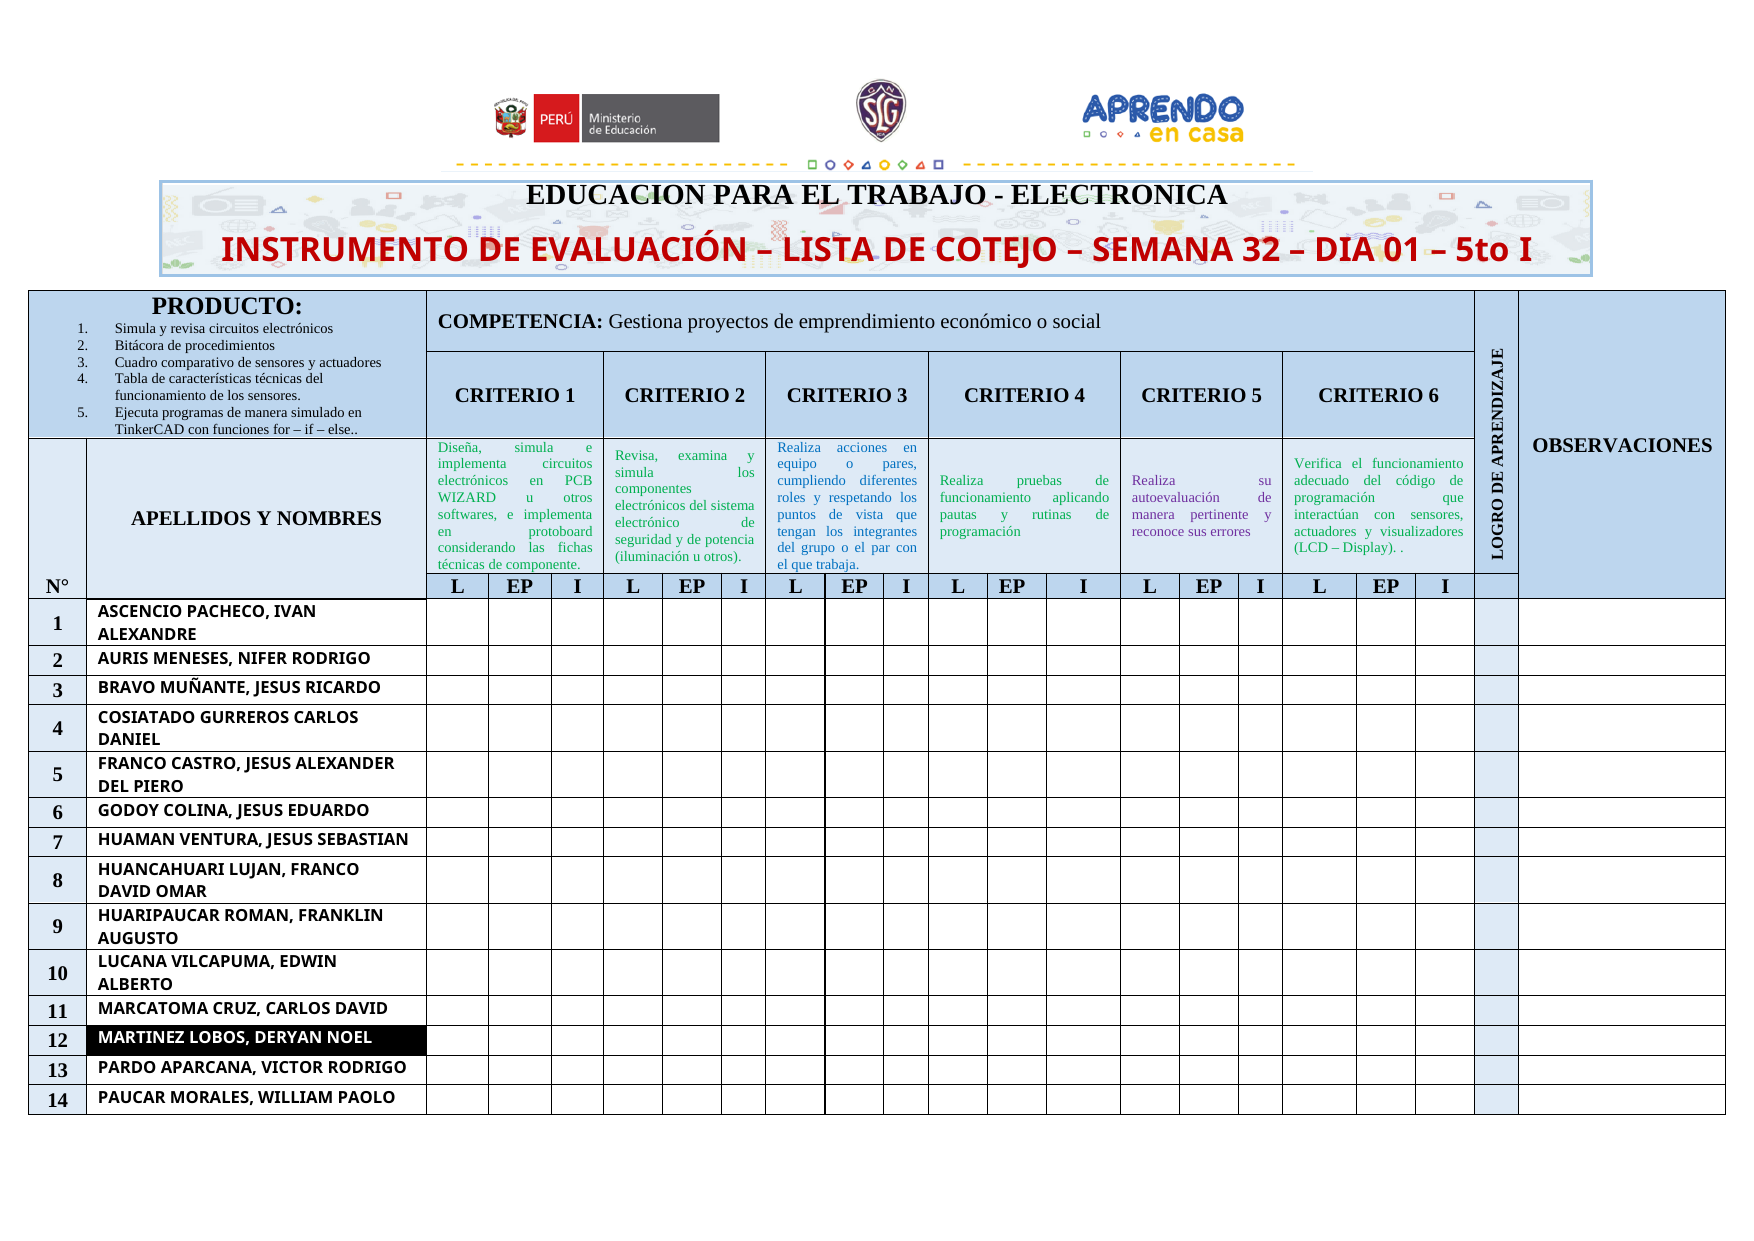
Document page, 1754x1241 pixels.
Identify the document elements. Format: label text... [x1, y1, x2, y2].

table_cell [1519, 752, 1725, 797]
table_cell [427, 1085, 488, 1114]
table_cell 14 [29, 1085, 86, 1114]
picture [441, 73, 1313, 172]
table_cell [1416, 676, 1474, 704]
table_cell [1519, 904, 1725, 949]
table_cell [427, 798, 488, 827]
table_cell [663, 646, 721, 675]
table_cell [766, 904, 824, 949]
table_cell [663, 676, 721, 704]
table_cell [427, 599, 488, 645]
table_cell [884, 950, 928, 995]
table_cell [929, 752, 987, 797]
table_cell [1180, 950, 1238, 995]
table_cell L [1121, 574, 1179, 598]
table_cell L [929, 574, 987, 598]
table_cell [1180, 904, 1238, 949]
table_cell [1239, 599, 1282, 645]
table_cell [929, 950, 987, 995]
table_cell [826, 1056, 883, 1084]
table_cell [427, 646, 488, 675]
table_cell [1239, 996, 1282, 1025]
table_cell Verifica el funcionamiento adecuado del código de programación que interactúan con sensores, actuadores y visualizadores (LCD – Display). . [1283, 439, 1474, 573]
table_cell [1180, 676, 1238, 704]
table_cell [1121, 1026, 1179, 1055]
table_cell [1416, 599, 1474, 645]
table_cell L [766, 574, 824, 598]
table_cell [826, 1085, 883, 1114]
table_cell [604, 798, 662, 827]
table_cell L [1283, 574, 1356, 598]
table_cell [826, 705, 883, 751]
table_cell [1283, 904, 1356, 949]
table_cell [1416, 996, 1474, 1025]
table_cell [489, 857, 551, 902]
table_cell [552, 1026, 603, 1055]
table_cell [988, 1056, 1046, 1084]
table_cell [427, 996, 488, 1025]
table_cell [766, 1026, 824, 1055]
table_cell [1283, 857, 1356, 902]
table_cell [1357, 1056, 1415, 1084]
table_cell I [722, 574, 765, 598]
table_cell [552, 1056, 603, 1084]
table_cell [722, 1026, 765, 1055]
table_cell [604, 996, 662, 1025]
table_cell [1357, 705, 1415, 751]
table_cell EP [988, 574, 1046, 598]
table_cell 4 [29, 705, 86, 751]
table_cell Realiza su autoevaluación de manera pertinente y reconoce sus errores [1121, 439, 1282, 573]
table_cell [1475, 676, 1518, 704]
table_cell [427, 828, 488, 856]
table_cell [722, 676, 765, 704]
table_cell [1519, 676, 1725, 704]
table_cell [1357, 904, 1415, 949]
table_cell [766, 857, 824, 902]
table_cell EP [663, 574, 721, 598]
text EDUCACION PARA EL TRABAJO - ELECTRONICA [148, 177, 1606, 211]
table_cell [1121, 904, 1179, 949]
table_cell [884, 798, 928, 827]
table_cell [1283, 599, 1356, 645]
table_cell [1475, 996, 1518, 1025]
table_cell 10 [29, 950, 86, 995]
table_cell [826, 904, 883, 949]
table_cell 2 [29, 646, 86, 675]
table_cell [1475, 1056, 1518, 1084]
table_cell [663, 1085, 721, 1114]
table_cell [884, 1085, 928, 1114]
table_cell [489, 950, 551, 995]
table_cell [1475, 857, 1518, 902]
table_cell [604, 752, 662, 797]
table_cell EP [1357, 574, 1415, 598]
table_cell [1416, 705, 1474, 751]
table_cell [884, 676, 928, 704]
table_header LOGRO DE APRENDIZAJE [1475, 291, 1518, 573]
table_cell [1475, 828, 1518, 856]
table_cell [988, 1026, 1046, 1055]
table_cell [722, 828, 765, 856]
table_cell [1180, 857, 1238, 902]
table_cell [988, 1085, 1046, 1114]
table_cell [489, 705, 551, 751]
table_cell [552, 828, 603, 856]
table_cell PAUCAR MORALES, WILLIAM PAOLO [87, 1085, 426, 1114]
table_cell [826, 996, 883, 1025]
table_cell [663, 705, 721, 751]
table_cell [552, 599, 603, 645]
table_cell [929, 705, 987, 751]
table_cell [1519, 1026, 1725, 1055]
table_cell [1357, 996, 1415, 1025]
table_cell [489, 752, 551, 797]
table_cell [1121, 798, 1179, 827]
table_cell [1357, 676, 1415, 704]
table_cell CRITERIO 3 [766, 352, 928, 437]
table_cell [1283, 1026, 1356, 1055]
table_cell [1519, 950, 1725, 995]
table_cell [722, 798, 765, 827]
table_cell [1047, 646, 1120, 675]
table_cell [1047, 904, 1120, 949]
table_cell [1416, 904, 1474, 949]
table_cell [1239, 904, 1282, 949]
table_cell [663, 950, 721, 995]
table_cell [1180, 705, 1238, 751]
table_cell [766, 752, 824, 797]
table_cell L [604, 574, 662, 598]
table_cell [552, 798, 603, 827]
table_cell [1047, 857, 1120, 902]
table_cell [1239, 1056, 1282, 1084]
table_cell [1121, 599, 1179, 645]
table_cell N° [29, 439, 86, 598]
table_cell [489, 798, 551, 827]
table_cell [552, 950, 603, 995]
table_cell [884, 996, 928, 1025]
table_cell 13 [29, 1056, 86, 1084]
table_cell [1283, 676, 1356, 704]
table_cell [988, 752, 1046, 797]
table_cell [1180, 1026, 1238, 1055]
table_cell L [427, 574, 488, 598]
table_cell [826, 798, 883, 827]
table_cell [929, 798, 987, 827]
table_cell [1357, 798, 1415, 827]
table_cell [1475, 1085, 1518, 1114]
table_cell [1519, 857, 1725, 902]
table_cell [427, 752, 488, 797]
table_cell [1357, 752, 1415, 797]
table_cell [1475, 574, 1518, 598]
table_cell [489, 676, 551, 704]
table_cell MARTINEZ LOBOS, DERYAN NOEL [87, 1026, 426, 1055]
table_cell [1475, 646, 1518, 675]
table_cell [884, 705, 928, 751]
table_cell [722, 705, 765, 751]
table_cell [1239, 646, 1282, 675]
table_cell I [1416, 574, 1474, 598]
table_cell [489, 1056, 551, 1084]
table_cell [1475, 705, 1518, 751]
table_cell [722, 857, 765, 902]
table_cell [1357, 950, 1415, 995]
table_cell [884, 1056, 928, 1084]
table_cell Revisa, examina y simula los componentes electrónicos del sistema electrónico de seguridad y de potencia (iluminación u otros). [604, 439, 765, 573]
table_cell [766, 1085, 824, 1114]
table_cell [1239, 705, 1282, 751]
table_cell [826, 676, 883, 704]
table_cell HUANCAHUARI LUJAN, FRANCO DAVID OMAR [87, 857, 426, 902]
table_cell PARDO APARCANA, VICTOR RODRIGO [87, 1056, 426, 1084]
table_cell [604, 676, 662, 704]
table_cell [988, 857, 1046, 902]
table_cell [604, 950, 662, 995]
table_cell [489, 828, 551, 856]
table_cell [1239, 950, 1282, 995]
table_cell [1475, 1026, 1518, 1055]
table_cell [1047, 1085, 1120, 1114]
table_cell [988, 676, 1046, 704]
table_cell CRITERIO 1 [427, 352, 603, 437]
table_cell [552, 996, 603, 1025]
table_cell [1239, 1026, 1282, 1055]
table_cell [604, 857, 662, 902]
table_cell [604, 1085, 662, 1114]
table_cell [884, 857, 928, 902]
table_cell [489, 599, 551, 645]
table_cell [1239, 798, 1282, 827]
table_cell [766, 705, 824, 751]
table_cell [1121, 1056, 1179, 1084]
table_cell [604, 705, 662, 751]
table_cell [988, 904, 1046, 949]
table_cell [1519, 1056, 1725, 1084]
table_cell [604, 1026, 662, 1055]
table_cell I [884, 574, 928, 598]
table_cell [552, 904, 603, 949]
table_cell HUARIPAUCAR ROMAN, FRANKLIN AUGUSTO [87, 904, 426, 949]
table_cell [604, 646, 662, 675]
table_cell [604, 1056, 662, 1084]
table_cell [1357, 1026, 1415, 1055]
table_cell [929, 828, 987, 856]
table_cell [1475, 752, 1518, 797]
table_cell [826, 646, 883, 675]
table_cell [722, 996, 765, 1025]
table_cell [1047, 676, 1120, 704]
table_cell [1283, 1056, 1356, 1084]
table_cell [1239, 857, 1282, 902]
table_cell 5 [29, 752, 86, 797]
table_cell [1047, 798, 1120, 827]
table_cell FRANCO CASTRO, JESUS ALEXANDER DEL PIERO [87, 752, 426, 797]
table_cell [1519, 1085, 1725, 1114]
table_cell [552, 857, 603, 902]
table_cell HUAMAN VENTURA, JESUS SEBASTIAN [87, 828, 426, 856]
table_cell [427, 1026, 488, 1055]
table_cell [766, 950, 824, 995]
table_cell [1519, 599, 1725, 645]
table_cell EP [489, 574, 551, 598]
table_cell [604, 828, 662, 856]
table_cell [1180, 646, 1238, 675]
table_cell [722, 950, 765, 995]
table_cell Realiza pruebas de funcionamiento aplicando pautas y rutinas de programación [929, 439, 1120, 573]
table_cell I [1239, 574, 1282, 598]
table_cell [427, 1056, 488, 1084]
table_cell [1357, 828, 1415, 856]
table_header COMPETENCIA: Gestiona proyectos de emprendimiento económico o social [427, 291, 1474, 351]
table_cell [663, 996, 721, 1025]
table_cell [489, 646, 551, 675]
table_cell [1416, 828, 1474, 856]
table_cell [766, 599, 824, 645]
table_cell 7 [29, 828, 86, 856]
table_cell [988, 705, 1046, 751]
table_cell [604, 599, 662, 645]
table_cell Diseña, simula e implementa circuitos electrónicos en PCB WIZARD u otros softwares, e implementa en protoboard considerando las fichas técnicas de componente. [427, 439, 603, 573]
table_cell [1047, 950, 1120, 995]
table_cell [1357, 857, 1415, 902]
table_cell [766, 798, 824, 827]
table_cell 3 [29, 676, 86, 704]
table_cell [1239, 1085, 1282, 1114]
table_cell ASCENCIO PACHECO, IVAN ALEXANDRE [87, 600, 426, 645]
table_cell [766, 1056, 824, 1084]
table_cell [1416, 646, 1474, 675]
table_cell [489, 1085, 551, 1114]
table_cell [1180, 599, 1238, 645]
table_cell [1357, 1085, 1415, 1114]
table_cell [929, 1085, 987, 1114]
table_cell [1475, 798, 1518, 827]
table_cell [988, 828, 1046, 856]
table_cell [722, 599, 765, 645]
table_cell 12 [29, 1026, 86, 1055]
table_header PRODUCTO: Simula y revisa circuitos electrónicos Bitácora de procedimientos Cuadro comparativo de sensores y actuadores Tabla de características técnicas del funcionamiento de los sensores. Ejecuta programas de manera simulado en TinkerCAD con funciones for – if – else.. [29, 291, 426, 437]
table_cell [1121, 676, 1179, 704]
table_cell [988, 599, 1046, 645]
table_cell AURIS MENESES, NIFER RODRIGO [87, 646, 426, 675]
table_cell 1 [29, 599, 86, 645]
table_cell [663, 1026, 721, 1055]
table_cell [826, 857, 883, 902]
table_cell [766, 996, 824, 1025]
table_cell [988, 798, 1046, 827]
table_cell [489, 996, 551, 1025]
table_cell [884, 752, 928, 797]
table_header OBSERVACIONES [1519, 291, 1725, 598]
table_cell [929, 646, 987, 675]
table_cell MARCATOMA CRUZ, CARLOS DAVID [87, 996, 426, 1025]
table_cell [929, 857, 987, 902]
table_cell [1519, 798, 1725, 827]
table_cell CRITERIO 5 [1121, 352, 1282, 437]
table_cell [1239, 676, 1282, 704]
table_cell [722, 1056, 765, 1084]
table_cell [1475, 950, 1518, 995]
table_cell GODOY COLINA, JESUS EDUARDO [87, 798, 426, 827]
table_cell [884, 1026, 928, 1055]
table_cell [1283, 996, 1356, 1025]
table_cell [766, 676, 824, 704]
table_cell [722, 646, 765, 675]
table_cell [427, 950, 488, 995]
table_cell [826, 752, 883, 797]
table_cell [1047, 1056, 1120, 1084]
table_cell [929, 1026, 987, 1055]
table_cell [1283, 752, 1356, 797]
table_cell [884, 904, 928, 949]
table_cell [663, 752, 721, 797]
table_cell I [1047, 574, 1120, 598]
table_cell [1519, 646, 1725, 675]
table_cell 8 [29, 857, 86, 902]
table_cell 11 [29, 996, 86, 1025]
table_cell [1047, 828, 1120, 856]
table_cell [552, 676, 603, 704]
table_cell CRITERIO 4 [929, 352, 1120, 437]
table_cell [427, 676, 488, 704]
table_cell [552, 1085, 603, 1114]
table_cell Realiza acciones en equipo o pares, cumpliendo diferentes roles y respetando los puntos de vista que tengan los integrantes del grupo o el par con el que trabaja. [766, 439, 928, 573]
table_cell [1475, 599, 1518, 645]
table_cell [1416, 752, 1474, 797]
table_cell [1047, 599, 1120, 645]
table_cell EP [1180, 574, 1238, 598]
table_cell [826, 599, 883, 645]
table_cell [1283, 950, 1356, 995]
table_cell 6 [29, 798, 86, 827]
table_cell [722, 904, 765, 949]
table_cell [663, 1056, 721, 1084]
table_cell [1047, 752, 1120, 797]
table_cell EP [826, 574, 883, 598]
table_cell [884, 599, 928, 645]
table_cell [1416, 798, 1474, 827]
table_cell [884, 828, 928, 856]
table_cell [1180, 828, 1238, 856]
table_cell [826, 950, 883, 995]
table_cell [1416, 1026, 1474, 1055]
table_cell [988, 950, 1046, 995]
table_cell [552, 646, 603, 675]
table_cell [826, 1026, 883, 1055]
table_cell CRITERIO 6 [1283, 352, 1474, 437]
table_cell [427, 904, 488, 949]
table_cell [552, 705, 603, 751]
table_cell APELLIDOS Y NOMBRES [87, 439, 426, 598]
table_cell [663, 599, 721, 645]
table_cell [1519, 705, 1725, 751]
table_cell [1047, 996, 1120, 1025]
table_cell [1416, 857, 1474, 902]
table_cell [722, 752, 765, 797]
table_cell [929, 904, 987, 949]
table_cell [988, 646, 1046, 675]
table_cell [1239, 752, 1282, 797]
table_cell [1047, 705, 1120, 751]
picture [162, 211, 1590, 274]
table_cell [1416, 950, 1474, 995]
table_cell [1239, 828, 1282, 856]
table_cell [427, 857, 488, 902]
table_cell [884, 646, 928, 675]
table_cell [1121, 705, 1179, 751]
table_cell [1283, 828, 1356, 856]
table_cell [766, 828, 824, 856]
table_cell [552, 752, 603, 797]
table_cell [1283, 798, 1356, 827]
table_cell BRAVO MUÑANTE, JESUS RICARDO [87, 676, 426, 704]
table_cell [988, 996, 1046, 1025]
table_cell [489, 1026, 551, 1055]
table_cell [1121, 1085, 1179, 1114]
table_cell [1519, 996, 1725, 1025]
table_cell CRITERIO 2 [604, 352, 765, 437]
table_cell [1121, 828, 1179, 856]
table_cell [1416, 1085, 1474, 1114]
table_cell [1519, 828, 1725, 856]
table_cell [1283, 1085, 1356, 1114]
table_cell LUCANA VILCAPUMA, EDWIN ALBERTO [87, 950, 426, 995]
table_cell [604, 904, 662, 949]
table_cell [766, 646, 824, 675]
table_cell [663, 828, 721, 856]
table_cell [1180, 996, 1238, 1025]
table_cell [663, 904, 721, 949]
table_cell [663, 857, 721, 902]
table_cell [1357, 646, 1415, 675]
table_cell [1121, 646, 1179, 675]
table_cell [1047, 1026, 1120, 1055]
table_cell [826, 828, 883, 856]
table_cell 9 [29, 904, 86, 949]
table_cell [1121, 752, 1179, 797]
table_cell [489, 904, 551, 949]
table_cell COSIATADO GURREROS CARLOS DANIEL [87, 705, 426, 751]
table_cell [722, 1085, 765, 1114]
table_cell [1180, 752, 1238, 797]
table_cell [1121, 950, 1179, 995]
table_cell [1283, 705, 1356, 751]
table_cell [1357, 599, 1415, 645]
table_cell [1283, 646, 1356, 675]
table_cell [663, 798, 721, 827]
table_cell [1121, 996, 1179, 1025]
table_cell [1180, 798, 1238, 827]
table_cell [929, 676, 987, 704]
table_cell [1180, 1056, 1238, 1084]
table_cell I [552, 574, 603, 598]
table_cell [427, 705, 488, 751]
table_cell [929, 1056, 987, 1084]
table_cell [1416, 1056, 1474, 1084]
table_cell [929, 996, 987, 1025]
table_cell [1121, 857, 1179, 902]
table_cell [929, 599, 987, 645]
table_cell [1475, 904, 1518, 949]
table_cell [1180, 1085, 1238, 1114]
